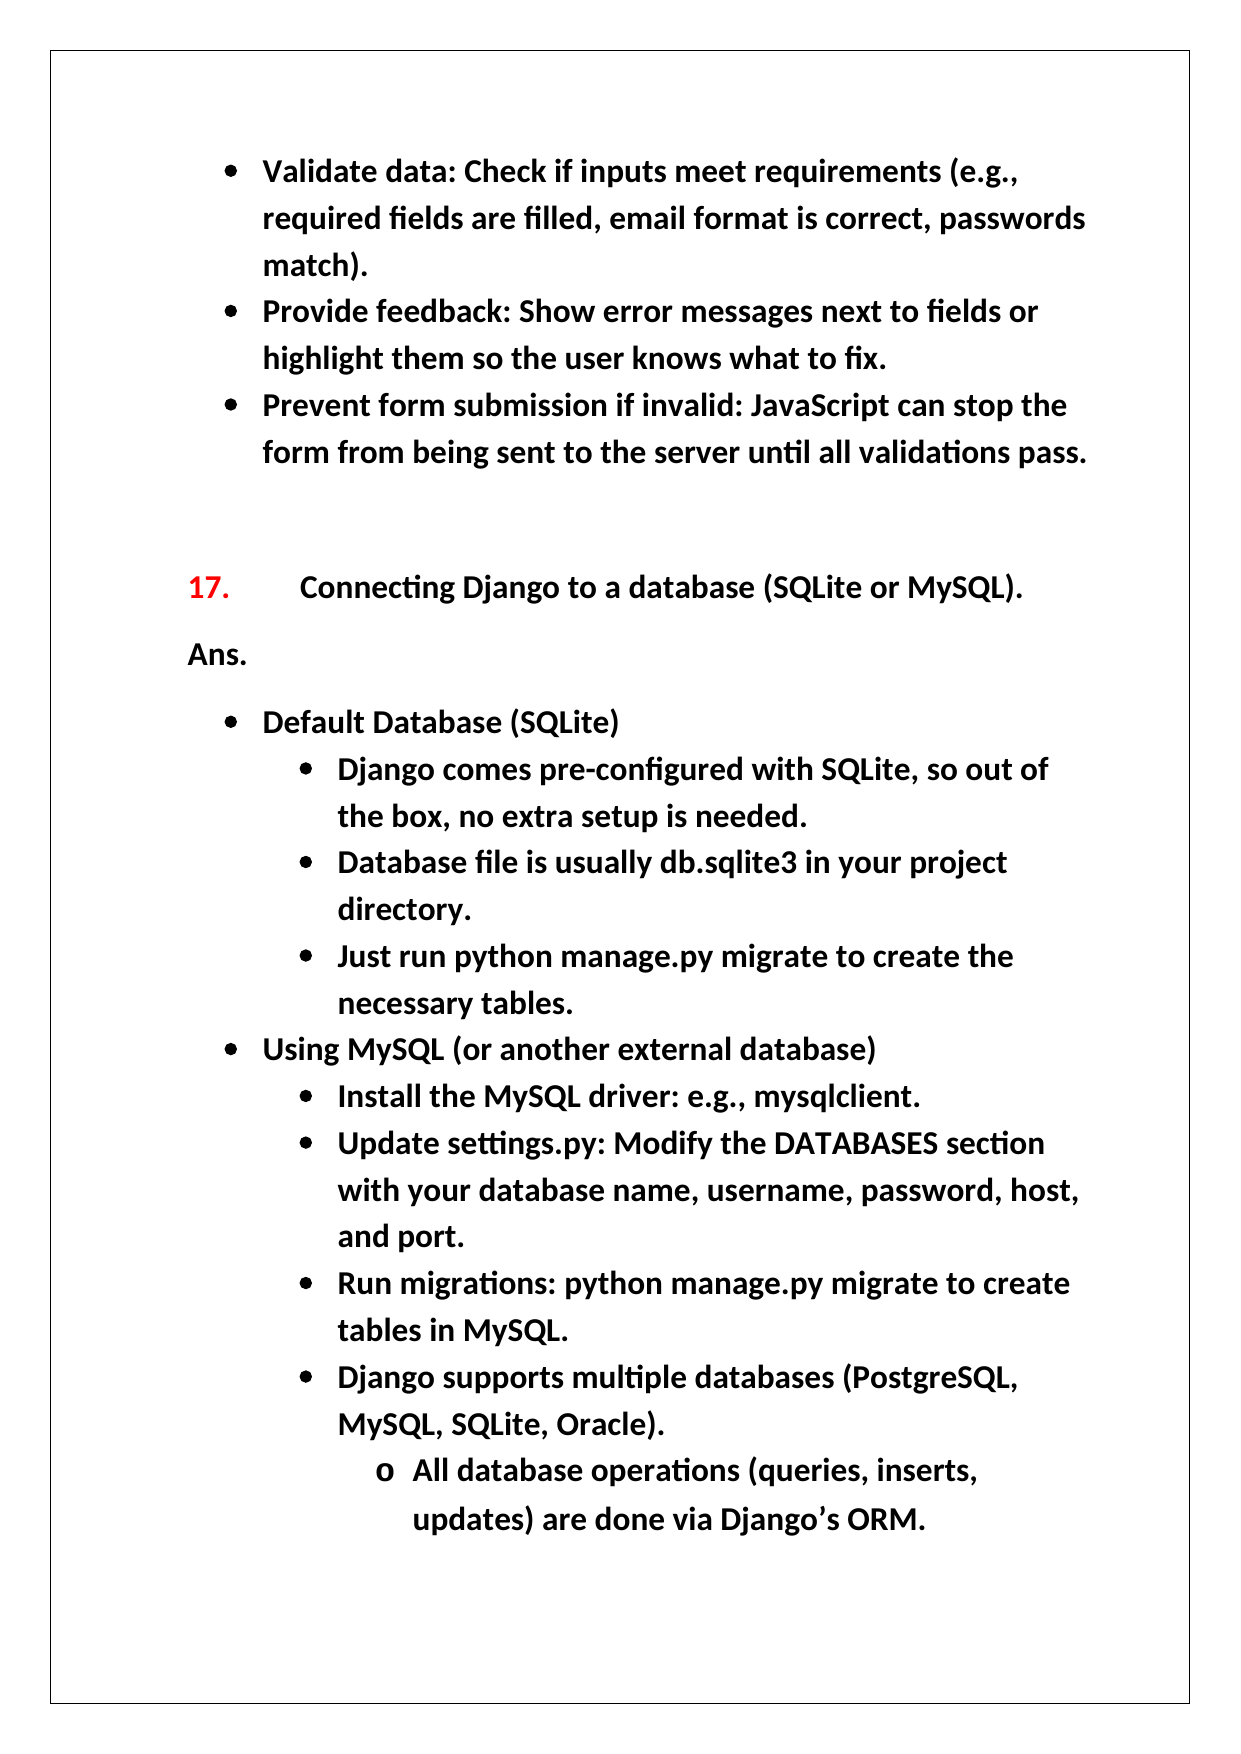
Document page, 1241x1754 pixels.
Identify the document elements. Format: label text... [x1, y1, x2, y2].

list Install the MySQL driver: e.g., mysqlclient. [300, 1075, 1090, 1116]
list Default Database (SQLite) [225, 701, 1090, 742]
list Run migrations: python manage.py migrate to create tables in MySQL. [300, 1262, 1090, 1350]
list Provide feedback: Show error messages next to fields or highlight them so the user knows what to fix. [225, 290, 1090, 378]
list Just run python manage.py migrate to create the necessary tables. [300, 935, 1090, 1022]
list Django supports multiple databases (PostgreSQL, MySQL, SQLite, Oracle). [300, 1356, 1090, 1443]
list Prevent form submission if invalid: JavaScript can stop the form from being sent to the server until all validations pass. [225, 384, 1090, 471]
list Using MySQL (or another external database) [225, 1028, 1090, 1069]
list Connecting Django to a database (SQLite or MySQL). [187, 566, 1090, 607]
list Validate data: Check if inputs meet requirements (e.g., required fields are filled, email format is correct, passwords match). [225, 150, 1090, 284]
list All database operations (queries, inserts, updates) are done via Django’s ORM. [375, 1449, 1090, 1539]
list Django comes pre-configured with SQLite, so out of the box, no extra setup is needed. [300, 748, 1090, 835]
list Update settings.py: Modify the DATABASES section with your database name, username, password, host, and port. [300, 1122, 1090, 1256]
list Database file is usually db.sqlite3 in your project directory. [300, 841, 1090, 929]
text Ans. [187, 633, 1090, 674]
